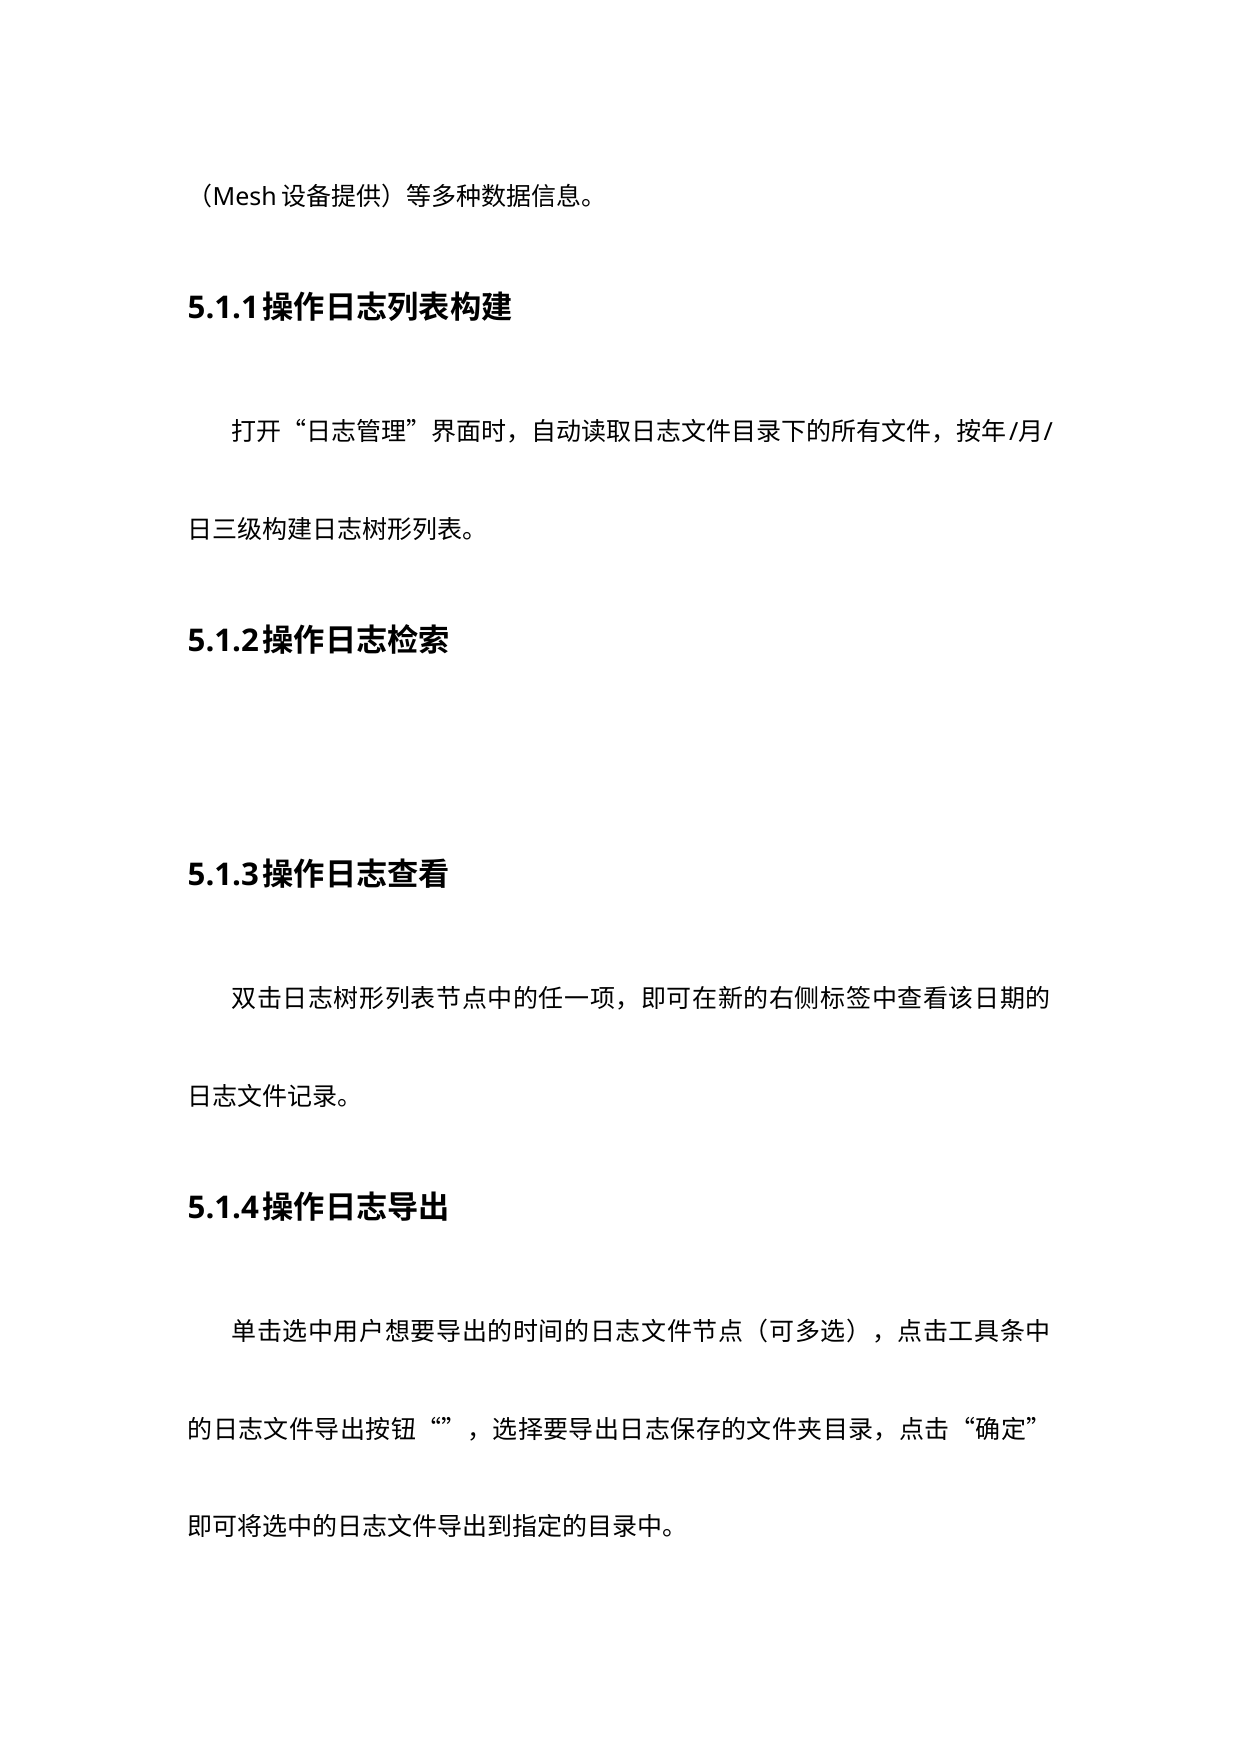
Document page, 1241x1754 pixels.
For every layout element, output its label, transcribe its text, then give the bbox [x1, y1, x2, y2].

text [187, 162, 1053, 227]
subtitle 操作日志列表构建 [187, 272, 1053, 337]
text 双击日志树形列表节点中的任一项，即可在新的右侧标签中查看该日期的日志文件记录。 [187, 964, 1053, 1127]
text 单击选中用户想要导出的时间的日志文件节点（可多选），点击工具条中的日志文件导出按钮“”，选择要导出日志保存的文件夹目录，点击“确定”即可将选中的日志文件导出到指定的目录中。 [187, 1297, 1053, 1557]
subtitle 操作日志检索 [187, 605, 1053, 670]
subtitle 操作日志导出 [187, 1172, 1053, 1237]
text 打开“日志管理”界面时，自动读取日志文件目录下的所有文件，按年/月/日三级构建日志树形列表。 [187, 397, 1053, 560]
subtitle 操作日志查看 [187, 839, 1053, 904]
